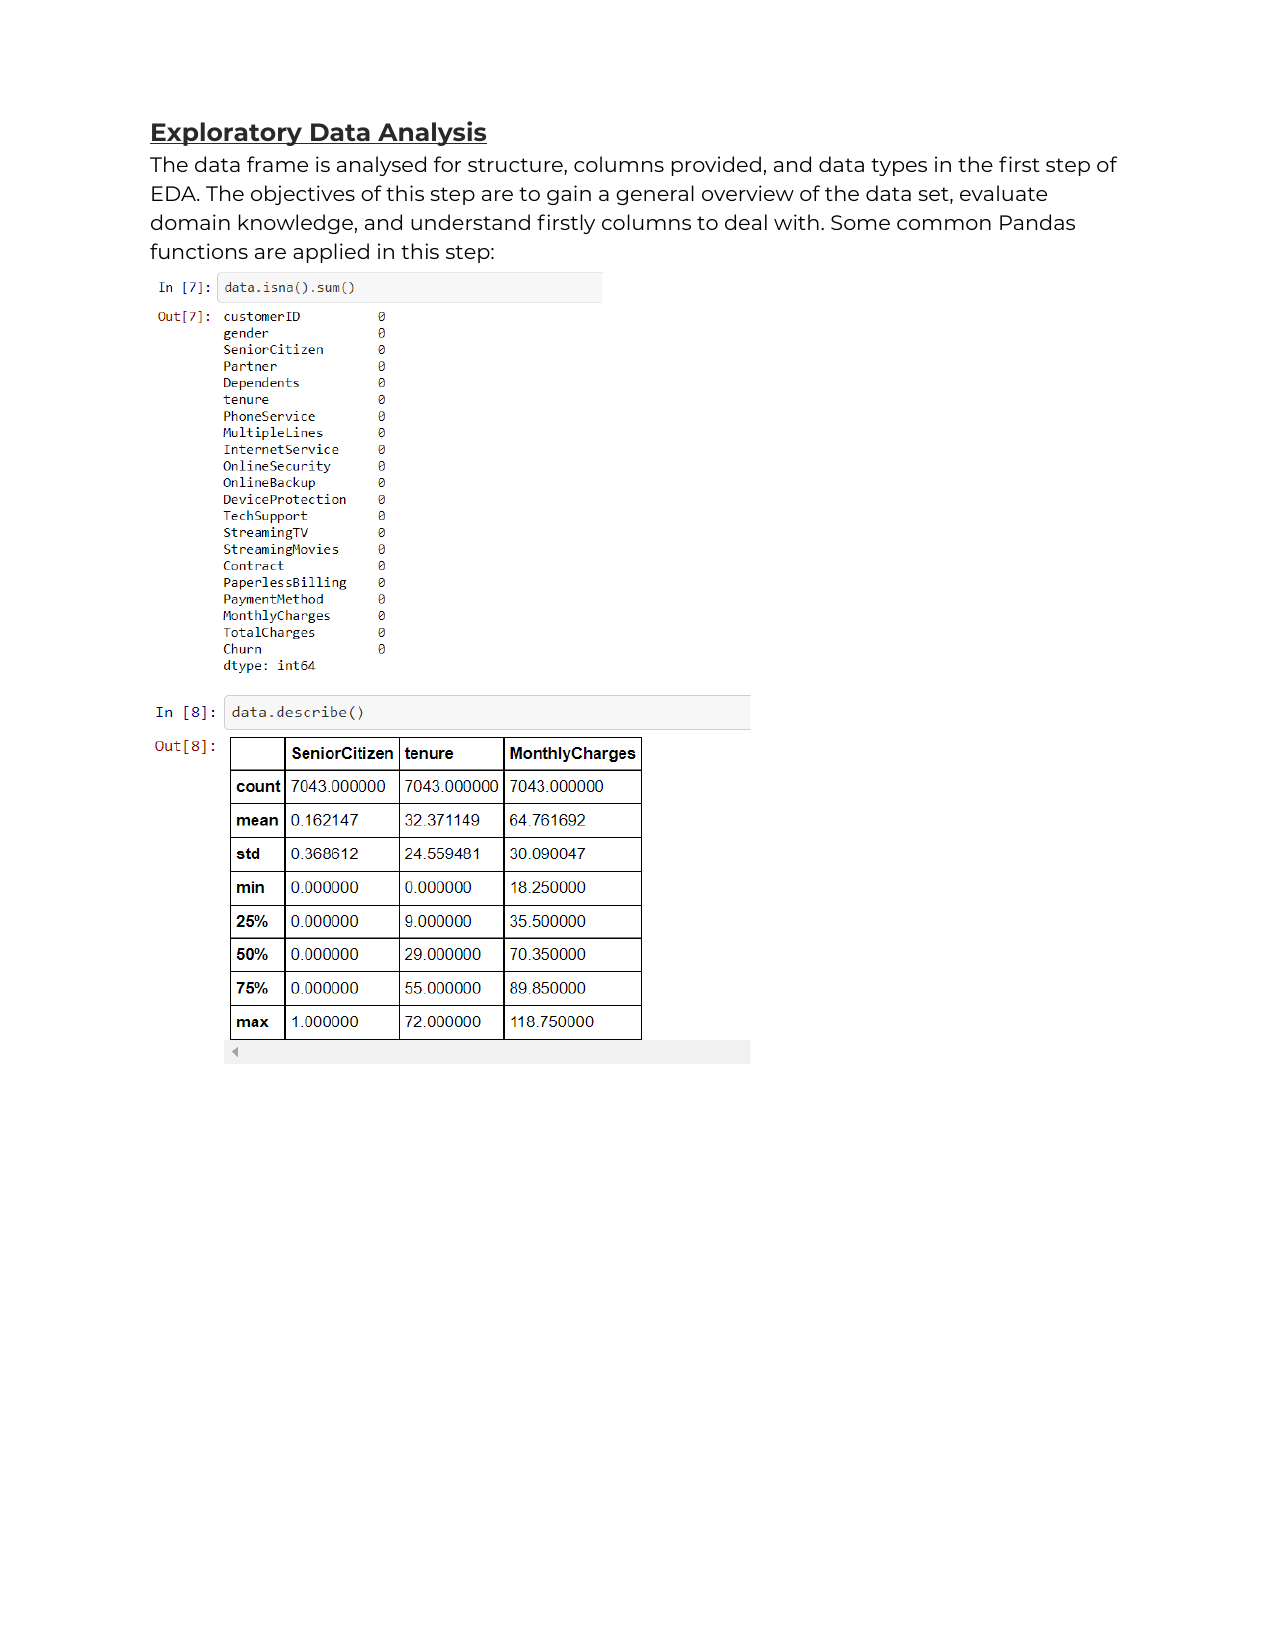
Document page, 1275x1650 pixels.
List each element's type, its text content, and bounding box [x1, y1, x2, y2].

picture [150, 686, 751, 1077]
picture [150, 268, 603, 683]
text The data frame is analysed for structure, columns provided, and data types in the first step of EDA. The objectives of this step are to gain a general overview of the data set, evaluate domain knowledge, and understand firstly columns to deal with. Some common Pandas functions are applied in this step: [150, 152, 1125, 265]
text Exploratory Data Analysis [150, 117, 1125, 147]
